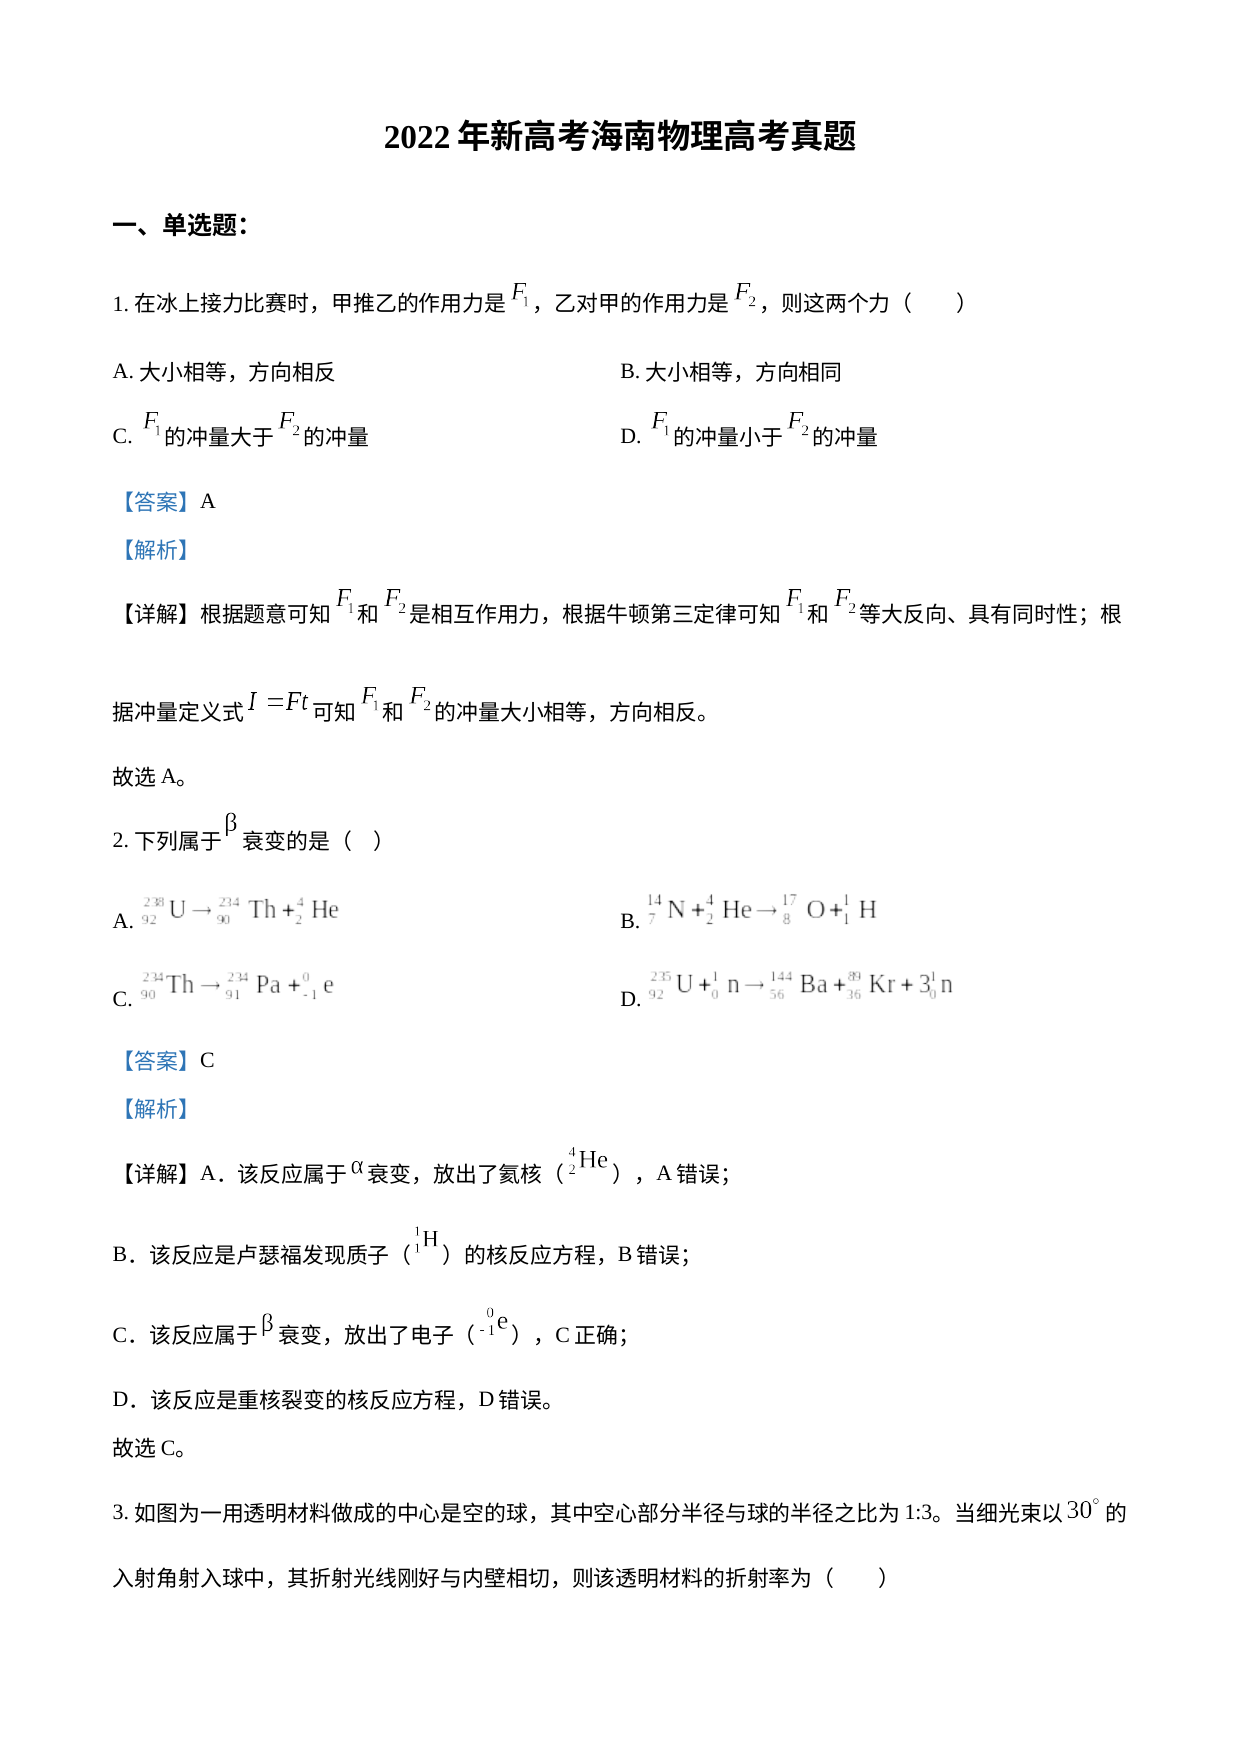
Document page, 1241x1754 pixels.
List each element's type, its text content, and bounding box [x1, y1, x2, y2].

text 【详解】根据题意可知和是相互作用力，根据牛顿第三定律可知和等大反向、具有同时性；根据冲量定义式可知和的冲量大小相等，方向相反。 [112, 581, 1128, 743]
text 【解析】 [112, 1092, 1128, 1124]
text 2. 下列属于衰变的是（ ） [112, 807, 1128, 872]
text 一、单选题： [112, 191, 1128, 256]
text B．该反应是卢瑟福发现质子（）的核反应方程，B错误； [112, 1221, 1128, 1286]
text D．该反应是重核裂变的核反应方程，D错误。 [112, 1383, 1128, 1415]
text 故选A。 [112, 759, 1128, 792]
text 3. 如图为一用透明材料做成的中心是空的球，其中空心部分半径与球的半径之比为1:3。当细光束以的入射角射入球中，其折射光线刚好与内壁相切，则该透明材料的折射率为（ ） [112, 1479, 1128, 1593]
text 故选C。 [112, 1431, 1128, 1463]
text C. D. [112, 966, 1128, 1031]
text 2022年新高考海南物理高考真题 [112, 102, 1128, 167]
text 【答案】C [112, 1043, 1128, 1076]
text 【答案】A [112, 484, 1128, 517]
text 1. 在冰上接力比赛时，甲推乙的作用力是，乙对甲的作用力是，则这两个力（ ） [112, 274, 1128, 339]
text 【解析】 [112, 532, 1128, 565]
text A. B. [112, 888, 1128, 953]
text A. 大小相等，方向相反 B. 大小相等，方向相同 [112, 355, 1128, 387]
text C. 的冲量大于的冲量 D. 的冲量小于的冲量 [112, 403, 1128, 468]
text C．该反应属于衰变，放出了电子（），C正确； [112, 1302, 1128, 1367]
text 【详解】A．该反应属于衰变，放出了氦核（），A错误； [112, 1140, 1128, 1205]
